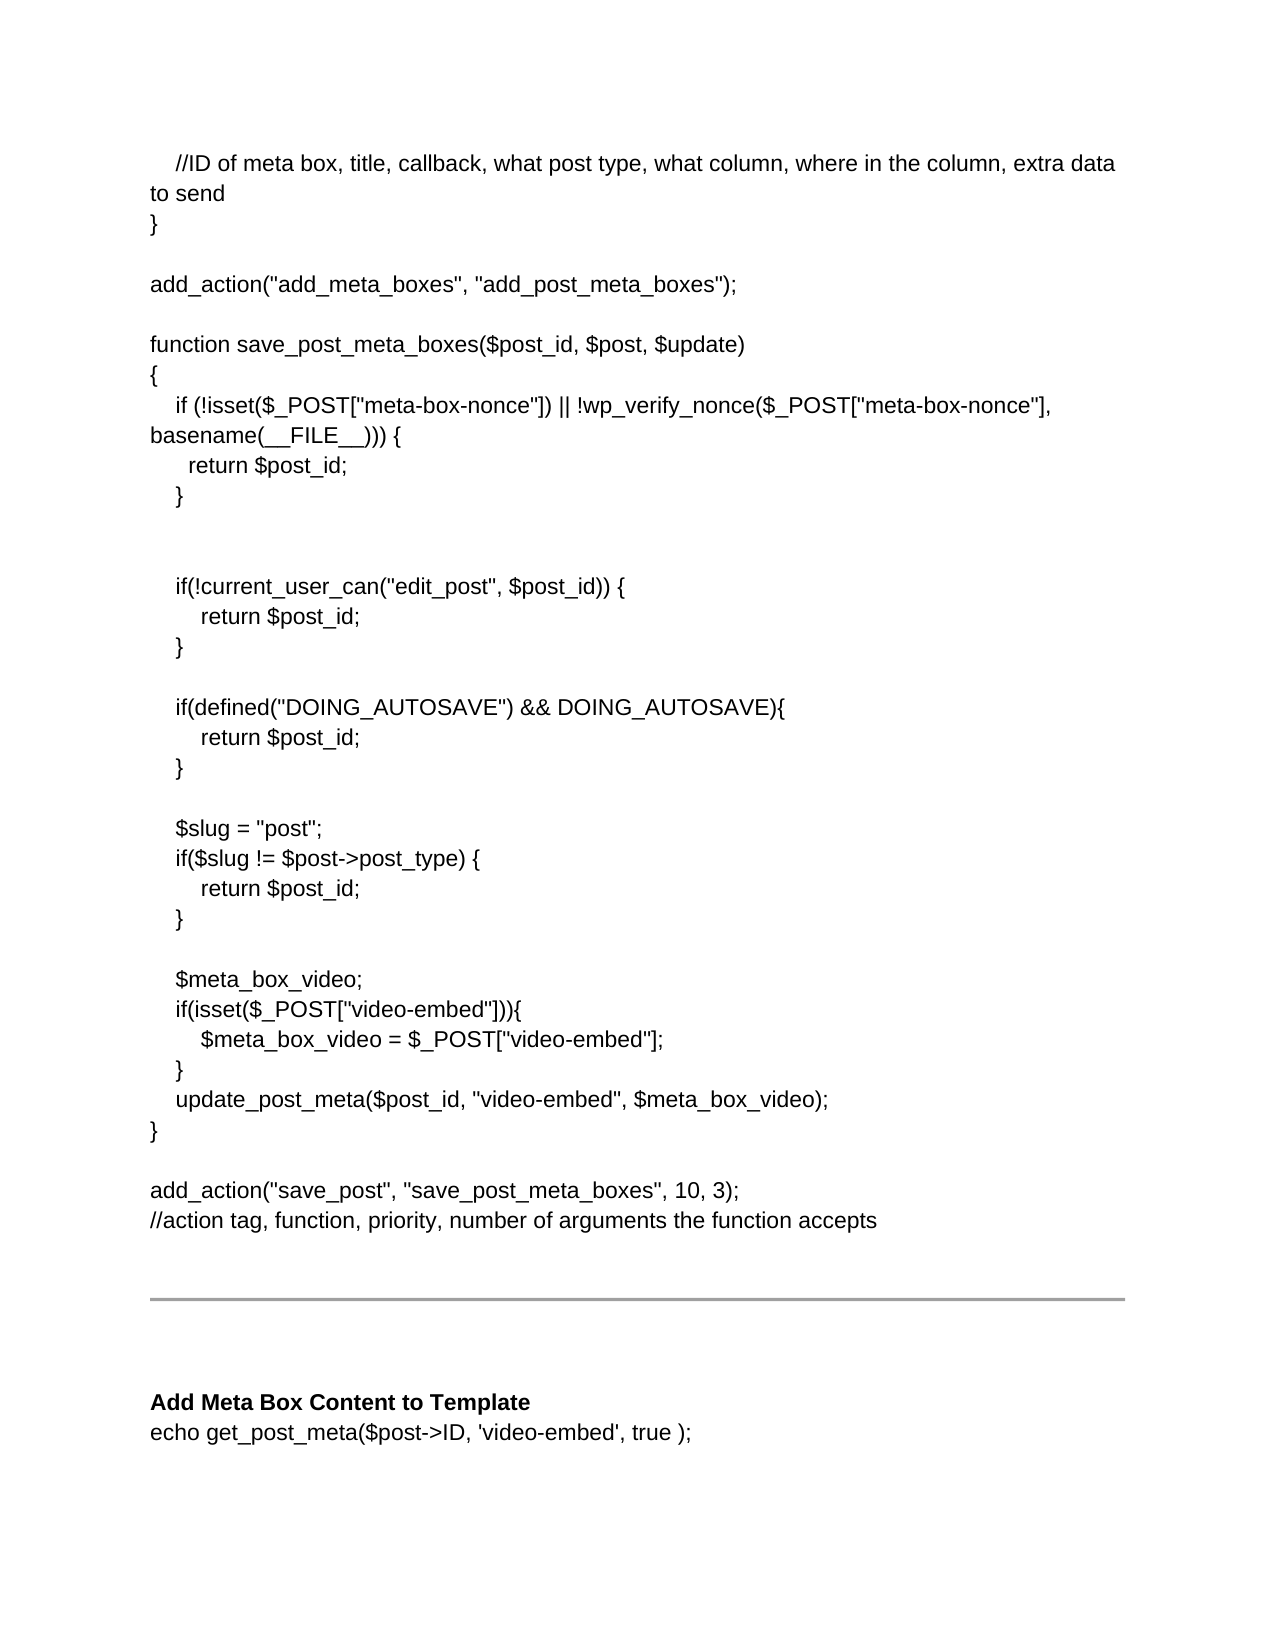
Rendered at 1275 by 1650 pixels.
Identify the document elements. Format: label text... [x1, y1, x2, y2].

text { [150, 361, 1125, 388]
text if($slug != $post->post_type) { [150, 845, 1125, 871]
text //action tag, function, priority, number of arguments the function accepts [150, 1207, 1125, 1234]
text $meta_box_video = $_POST["video-embed"]; [150, 1026, 1125, 1052]
text function save_post_meta_boxes($post_id, $post, $update) [150, 331, 1125, 358]
text update_post_meta($post_id, "video-embed", $meta_box_video); [150, 1086, 1125, 1113]
text } [150, 1117, 1125, 1143]
text if (!isset($_POST["meta-box-nonce"]) || !wp_verify_nonce($_POST["meta-box-nonce"], basename(__FILE__))) { [150, 392, 1125, 448]
text return $post_id; [150, 603, 1125, 629]
text //ID of meta box, title, callback, what post type, what column, where in the column, extra data to send [150, 150, 1125, 207]
text } [150, 905, 1125, 932]
text } [150, 633, 1125, 660]
text Add Meta Box Content to Template [150, 1388, 1125, 1415]
text echo get_post_meta($post->ID, 'video-embed', true ); [150, 1419, 1125, 1445]
text return $post_id; [150, 724, 1125, 750]
text $slug = "post"; [150, 814, 1125, 841]
text if(!current_user_can("edit_post", $post_id)) { [150, 573, 1125, 599]
text $meta_box_video; [150, 966, 1125, 992]
text if(defined("DOING_AUTOSAVE") && DOING_AUTOSAVE){ [150, 694, 1125, 720]
text } [150, 210, 1125, 237]
text } [150, 482, 1125, 509]
text add_action("save_post", "save_post_meta_boxes", 10, 3); [150, 1177, 1125, 1203]
text add_action("add_meta_boxes", "add_post_meta_boxes"); [150, 271, 1125, 297]
text return $post_id; [150, 875, 1125, 901]
text } [150, 754, 1125, 781]
text return $post_id; [150, 452, 1125, 478]
text if(isset($_POST["video-embed"])){ [150, 996, 1125, 1022]
text } [150, 1056, 1125, 1083]
